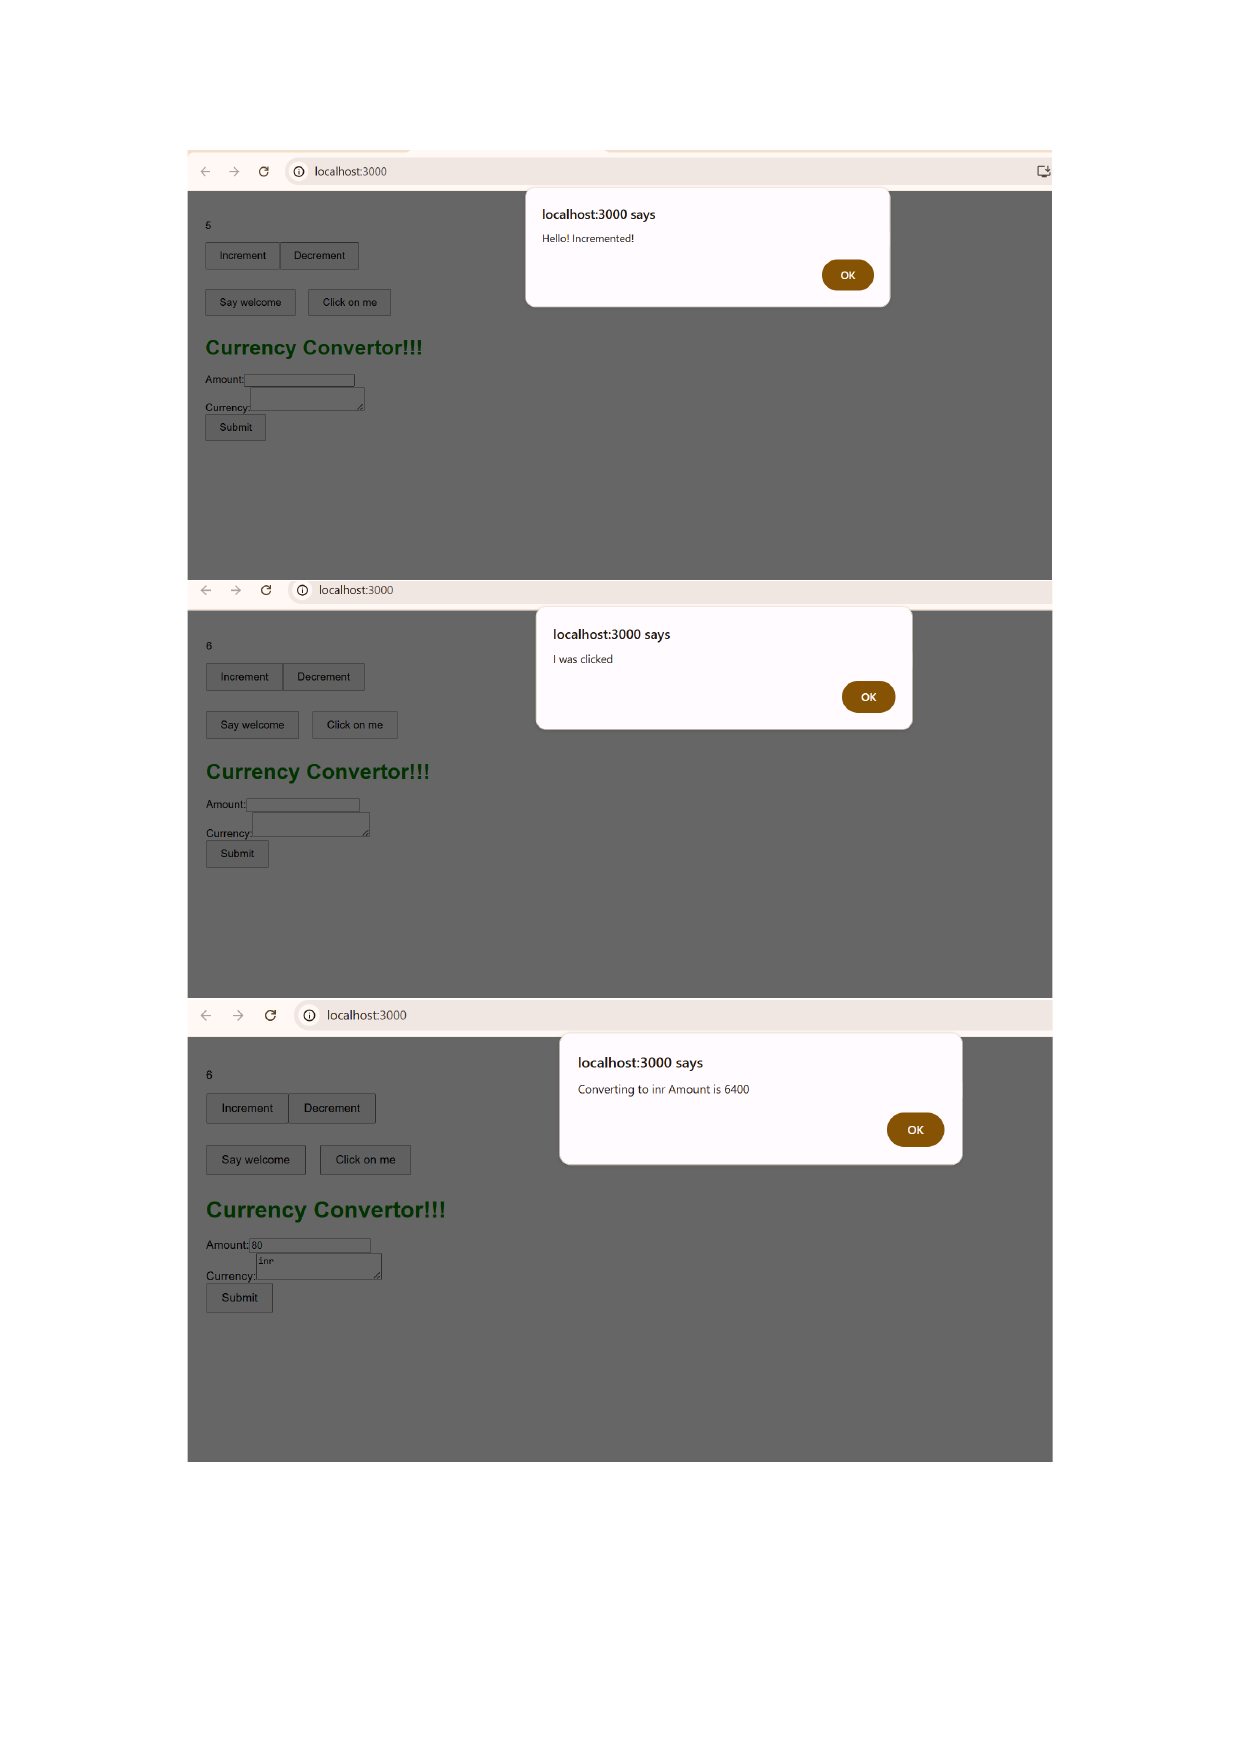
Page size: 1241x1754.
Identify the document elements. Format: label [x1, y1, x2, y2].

picture [187, 581, 1053, 998]
picture [187, 1000, 1053, 1462]
picture [187, 150, 1052, 580]
